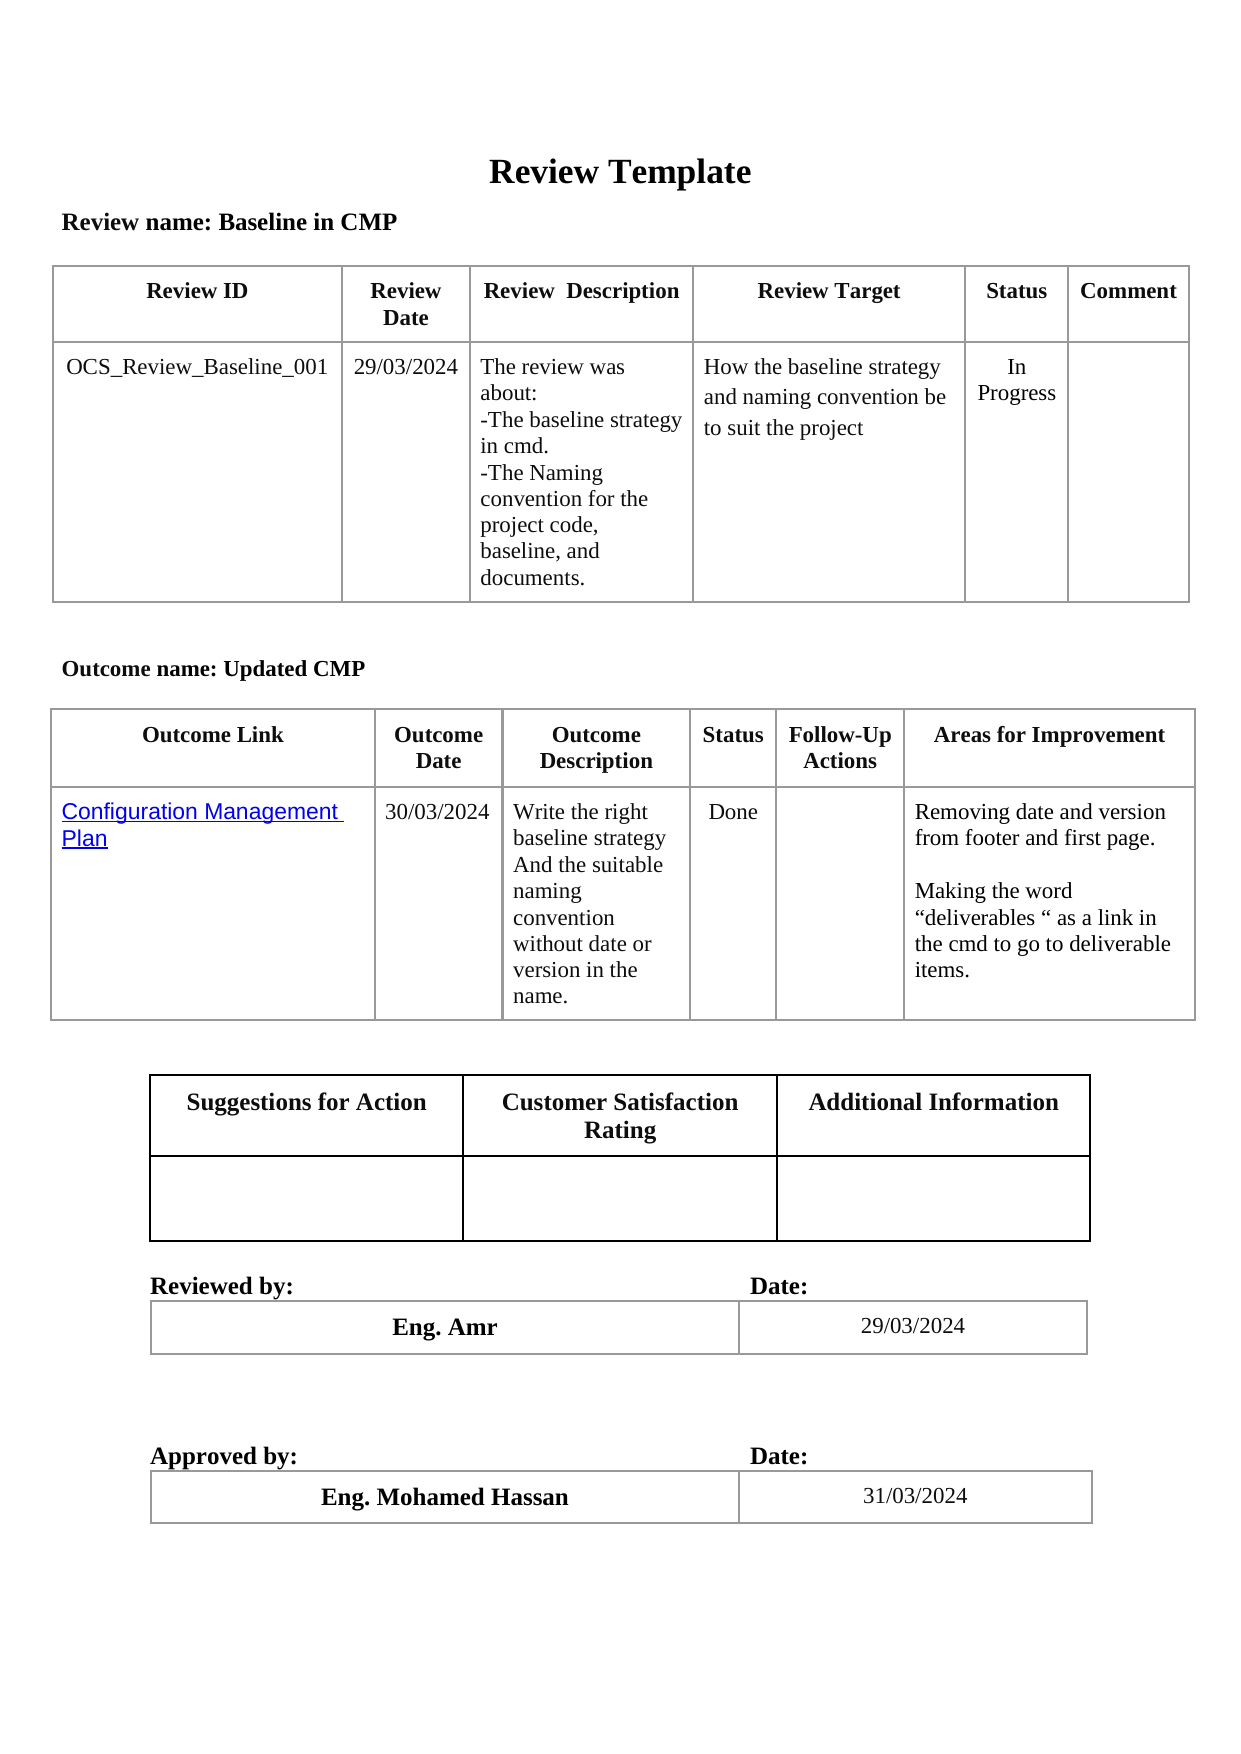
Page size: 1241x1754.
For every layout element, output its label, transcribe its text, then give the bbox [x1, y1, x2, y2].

table_cell Configuration Management Plan [52, 788, 374, 1019]
table_cell In Progress [966, 343, 1067, 601]
text Approved by: Date: [150, 1441, 1090, 1470]
table_header Review Date [343, 267, 469, 341]
table_cell [464, 1157, 776, 1240]
table_cell Write the right baseline strategy And the suitable naming convention without date or version in the name. [504, 788, 689, 1019]
table_header Eng. Mohamed Hassan [152, 1472, 738, 1522]
table_header Follow-Up Actions [777, 710, 903, 786]
table_header Outcome Date [376, 710, 501, 786]
table_cell How the baseline strategy and naming convention be to suit the project [694, 343, 964, 601]
table_header Review Description [471, 267, 692, 341]
table_cell [151, 1157, 462, 1240]
table_header Eng. Amr [152, 1302, 738, 1353]
table_header Comment [1069, 267, 1188, 341]
table_cell OCS_Review_Baseline_001 [54, 343, 341, 601]
table_header Status [966, 267, 1067, 341]
table_cell [778, 1157, 1089, 1240]
table_header Status [691, 710, 775, 786]
table_cell Removing date and version from footer and first page. Making the word “deliverables “ as a link in the cmd to go to deliverable items. [905, 788, 1194, 1019]
table_header Areas for Improvement [905, 710, 1194, 786]
table_header Additional Information [778, 1076, 1089, 1154]
table_cell Done [691, 788, 775, 1019]
text Outcome name: Updated CMP [61, 656, 1090, 682]
text Review name: Baseline in CMP [61, 207, 1090, 236]
text Reviewed by: Date: [150, 1271, 1090, 1300]
table_header 29/03/2024 [740, 1302, 1086, 1353]
table_header Review Target [694, 267, 964, 341]
table_header Review ID [54, 267, 341, 341]
table_header Suggestions for Action [151, 1076, 462, 1154]
table_cell 29/03/2024 [343, 343, 469, 601]
table_cell [777, 788, 903, 1019]
table_cell The review was about: -The baseline strategy in cmd. -The Naming convention for the project code, baseline, and documents. [471, 343, 692, 601]
text Review Template [150, 150, 1090, 191]
table_header Outcome Description [504, 710, 689, 786]
table_header Outcome Link [52, 710, 374, 786]
table_header 31/03/2024 [740, 1472, 1091, 1522]
table_header Customer Satisfaction Rating [464, 1076, 776, 1154]
table_cell [1069, 343, 1188, 601]
table_cell 30/03/2024 [376, 788, 501, 1019]
